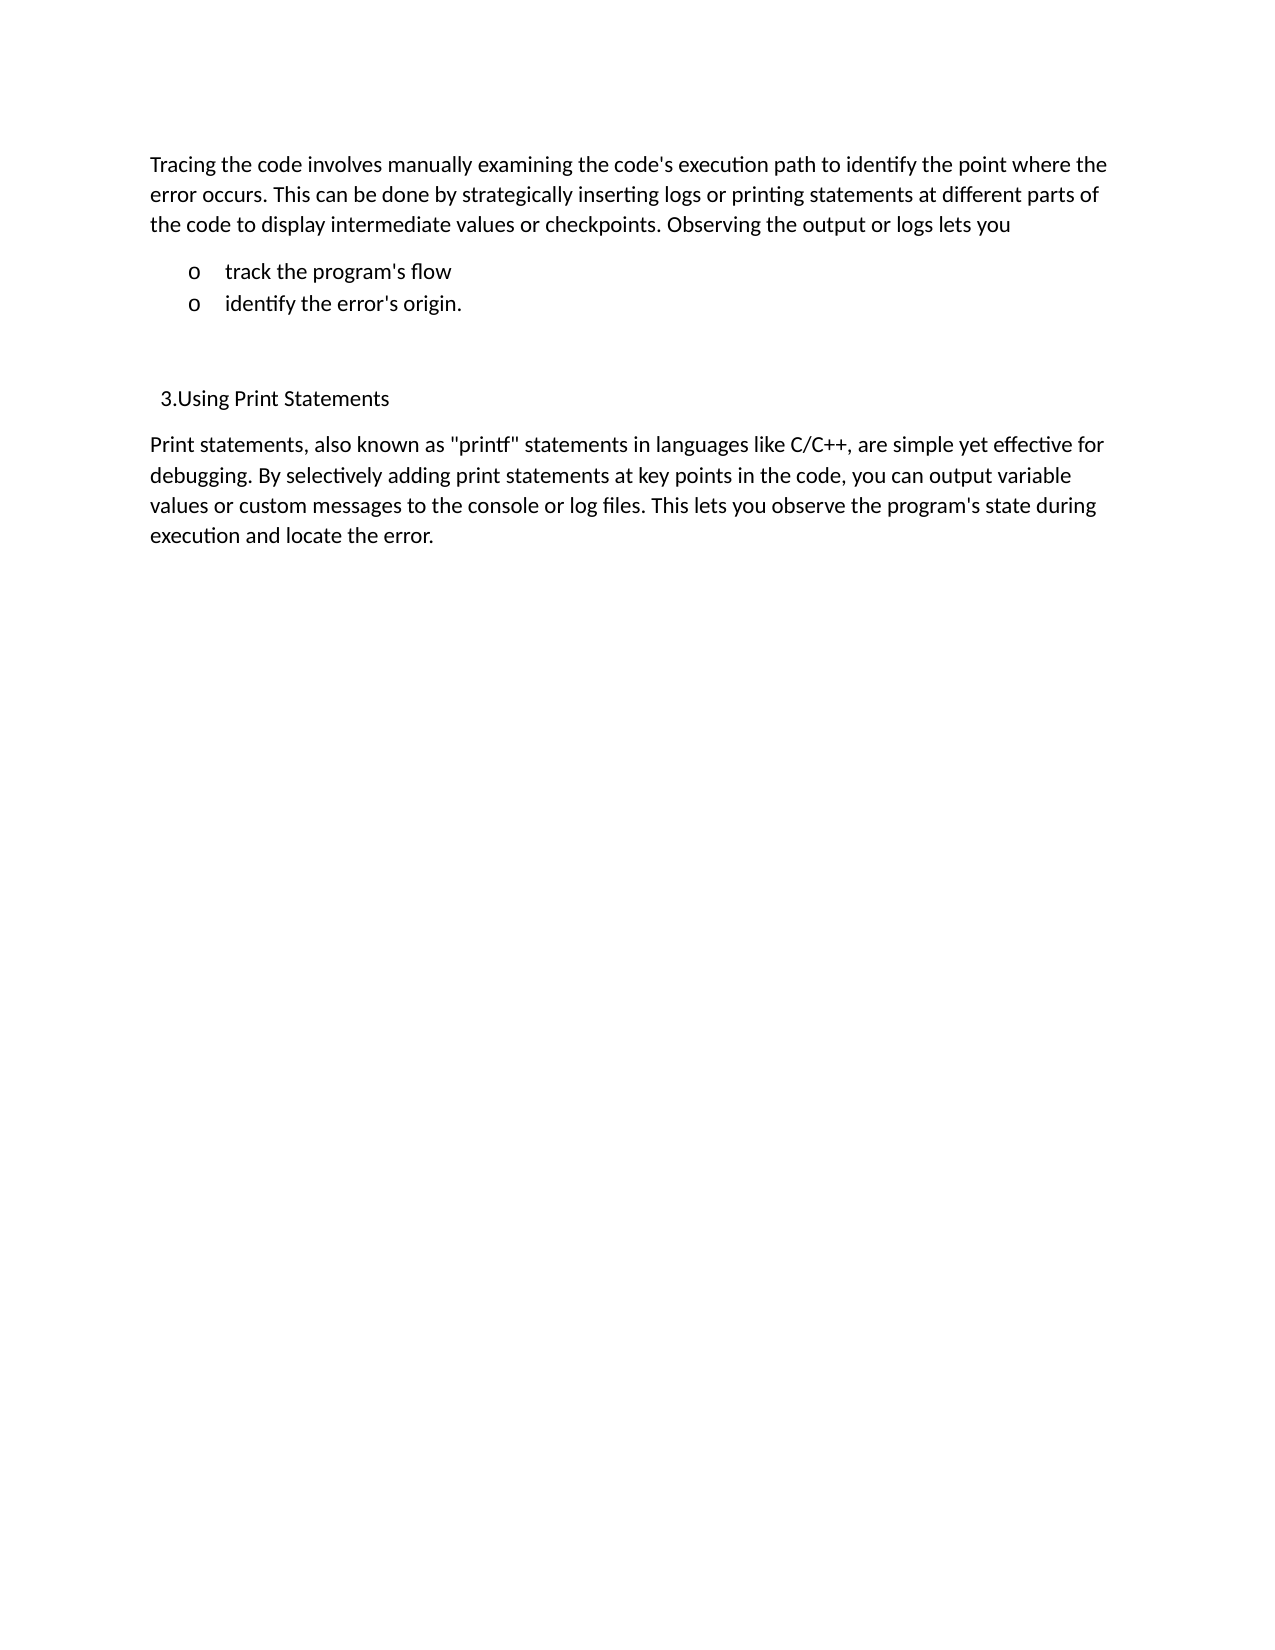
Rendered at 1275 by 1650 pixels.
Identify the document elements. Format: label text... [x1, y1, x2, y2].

text Print statements, also known as "printf" statements in languages like C/C++, are simple yet effective for debugging. By selectively adding print statements at key points in the code, you can output variable values or custom messages to the console or log files. This lets you observe the program's state during execution and locate the error. [150, 431, 1125, 549]
list identify the error's origin. [187, 289, 1125, 318]
text Tracing the code involves manually examining the code's execution path to identify the point where the error occurs. This can be done by strategically inserting logs or printing statements at different parts of the code to display intermediate values or checkpoints. Observing the output or logs lets you [150, 150, 1125, 238]
text 3.Using Print Statements [150, 384, 1125, 412]
list track the program's flow [187, 257, 1125, 286]
